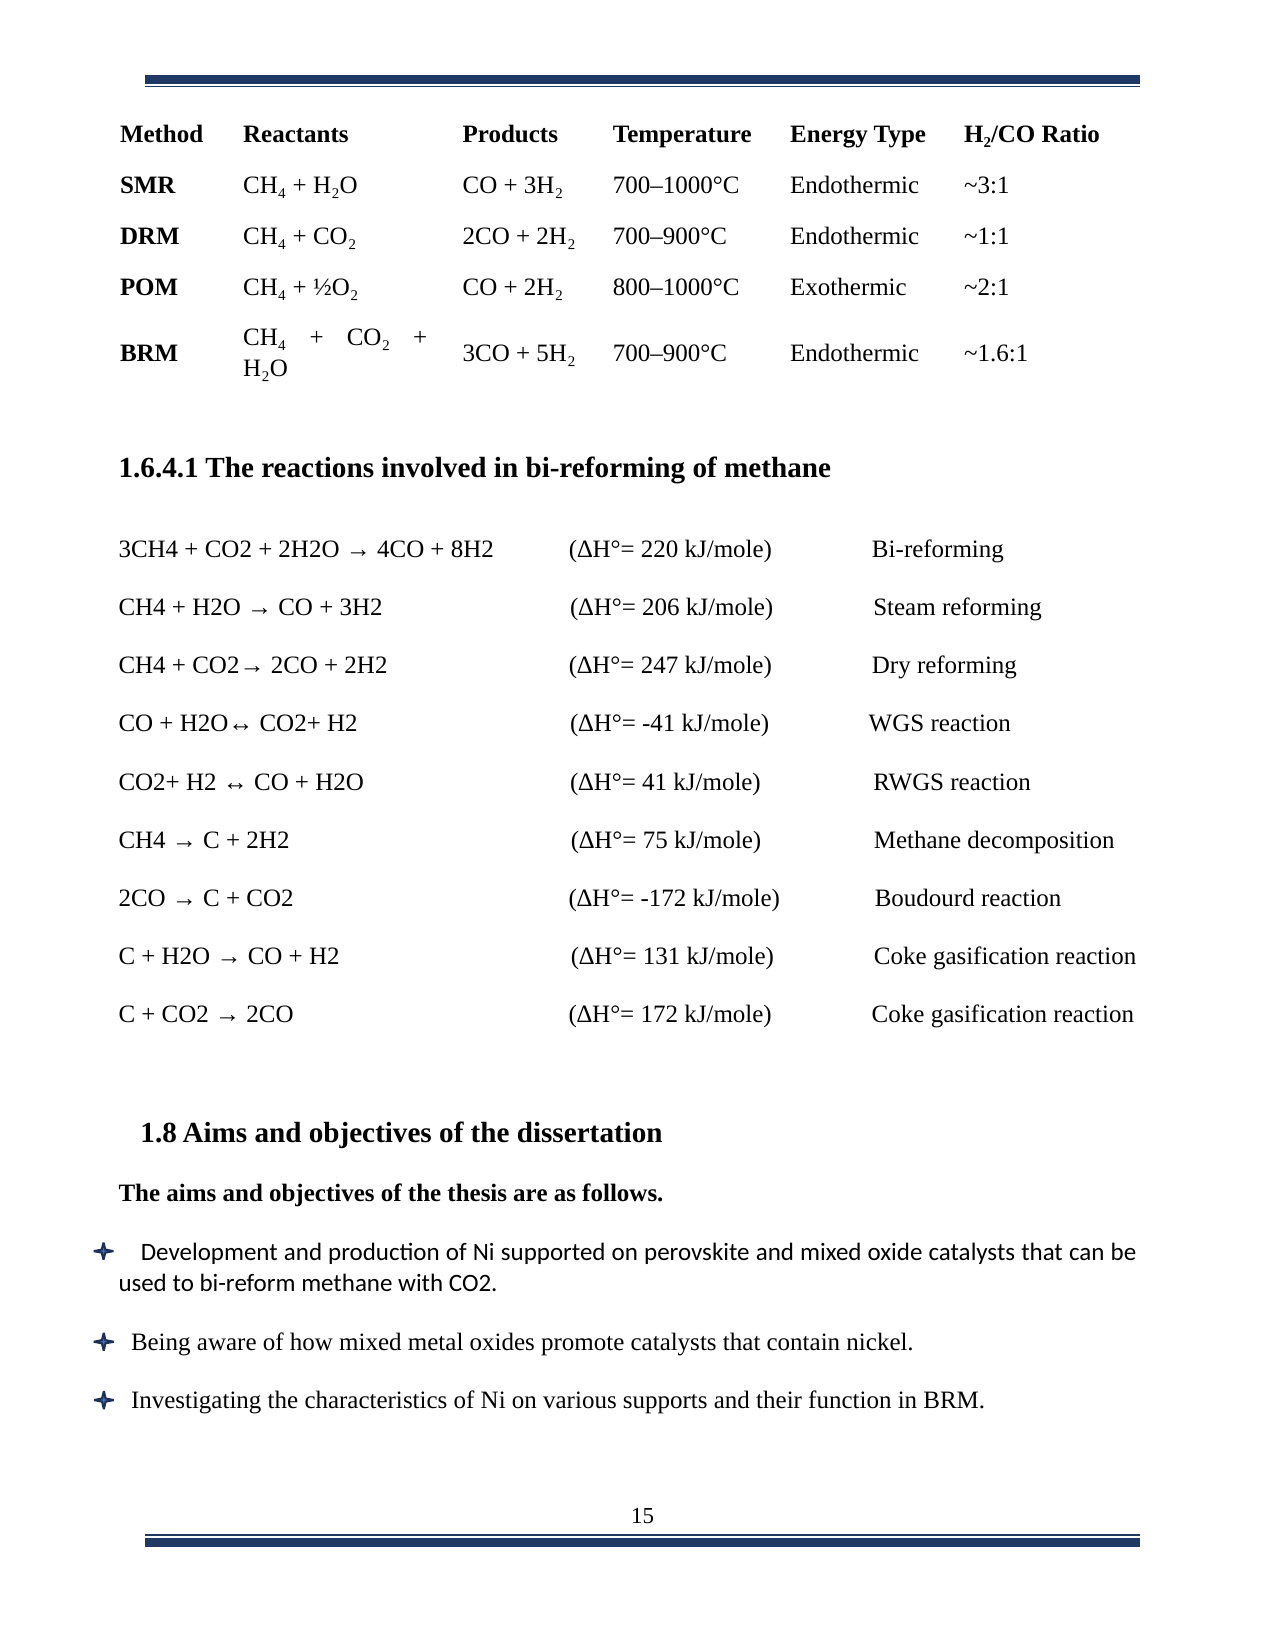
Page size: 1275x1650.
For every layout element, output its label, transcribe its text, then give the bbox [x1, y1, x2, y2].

table_cell SMR [118, 168, 241, 219]
table_header Temperature [611, 118, 788, 168]
table_header Reactants [241, 118, 461, 168]
text Investigating the characteristics of Ni on various supports and their function in BRM. [118, 1385, 1137, 1414]
table_cell 700–1000°C [611, 168, 788, 219]
table_cell CH₄ + H₂O [241, 168, 461, 219]
text CH4 + H2O → CO + 3H2 (∆H°= 206 kJ/mole) Steam reforming [118, 592, 1137, 621]
table_cell DRM [118, 219, 241, 270]
table_cell 800–1000°C [611, 270, 788, 321]
text 3CH4 + CO2 + 2H2O → 4CO + 8H2 (∆H°= 220 kJ/mole) Bi-reforming [118, 534, 1137, 563]
table_header H₂/CO Ratio [963, 118, 1138, 168]
table_cell CH₄ + ½O₂ [241, 270, 461, 321]
table_cell Exothermic [788, 270, 962, 321]
text CO2+ H2 ↔ CO + H2O (∆H°= 41 kJ/mole) RWGS reaction [118, 767, 1137, 795]
text C + CO2 → 2CO (∆H°= 172 kJ/mole) Coke gasification reaction [118, 999, 1137, 1028]
table_cell 700–900°C [611, 219, 788, 270]
text CH4 + CO2→ 2CO + 2H2 (∆H°= 247 kJ/mole) Dry reforming [118, 650, 1137, 679]
table_cell POM [118, 270, 241, 321]
table_cell CH₄ + CO₂ [241, 219, 461, 270]
text 1.8 Aims and objectives of the dissertation [118, 1115, 1137, 1149]
table_cell 700–900°C [611, 321, 788, 403]
table_header Energy Type [788, 118, 962, 168]
text The aims and objectives of the thesis are as follows. [118, 1178, 1137, 1207]
table_cell Endothermic [788, 219, 962, 270]
table_cell Endothermic [788, 321, 962, 403]
table_cell ~1.6:1 [963, 321, 1138, 403]
table_header Products [461, 118, 611, 168]
text 1.6.4.1 The reactions involved in bi-reforming of methane [118, 450, 1137, 484]
text CH4 → C + 2H2 (∆H°= 75 kJ/mole) Methane decomposition [118, 825, 1137, 853]
table_cell BRM [118, 321, 241, 403]
table_cell CO + 2H₂ [461, 270, 611, 321]
table_cell Endothermic [788, 168, 962, 219]
table_cell CO + 3H₂ [461, 168, 611, 219]
table_cell 2CO + 2H₂ [461, 219, 611, 270]
text CO + H2O↔ CO2+ H2 (∆H°= -41 kJ/mole) WGS reaction [118, 708, 1137, 737]
table_cell ~1:1 [963, 219, 1138, 270]
table_cell ~2:1 [963, 270, 1138, 321]
text 2CO → C + CO2 (∆H°= -172 kJ/mole) Boudourd reaction [118, 883, 1137, 912]
table_cell ~3:1 [963, 168, 1138, 219]
text Being aware of how mixed metal oxides promote catalysts that contain nickel. [118, 1327, 1137, 1356]
table_cell 3CO + 5H₂ [461, 321, 611, 403]
table_cell CH₄ + CO₂ + H₂O [241, 321, 461, 403]
text Development and production of Ni supported on perovskite and mixed oxide catalysts that can be used to bi-reform methane with CO2. [118, 1236, 1137, 1297]
table_header Method [118, 118, 241, 168]
text C + H2O → CO + H2 (∆H°= 131 kJ/mole) Coke gasification reaction [118, 941, 1137, 970]
